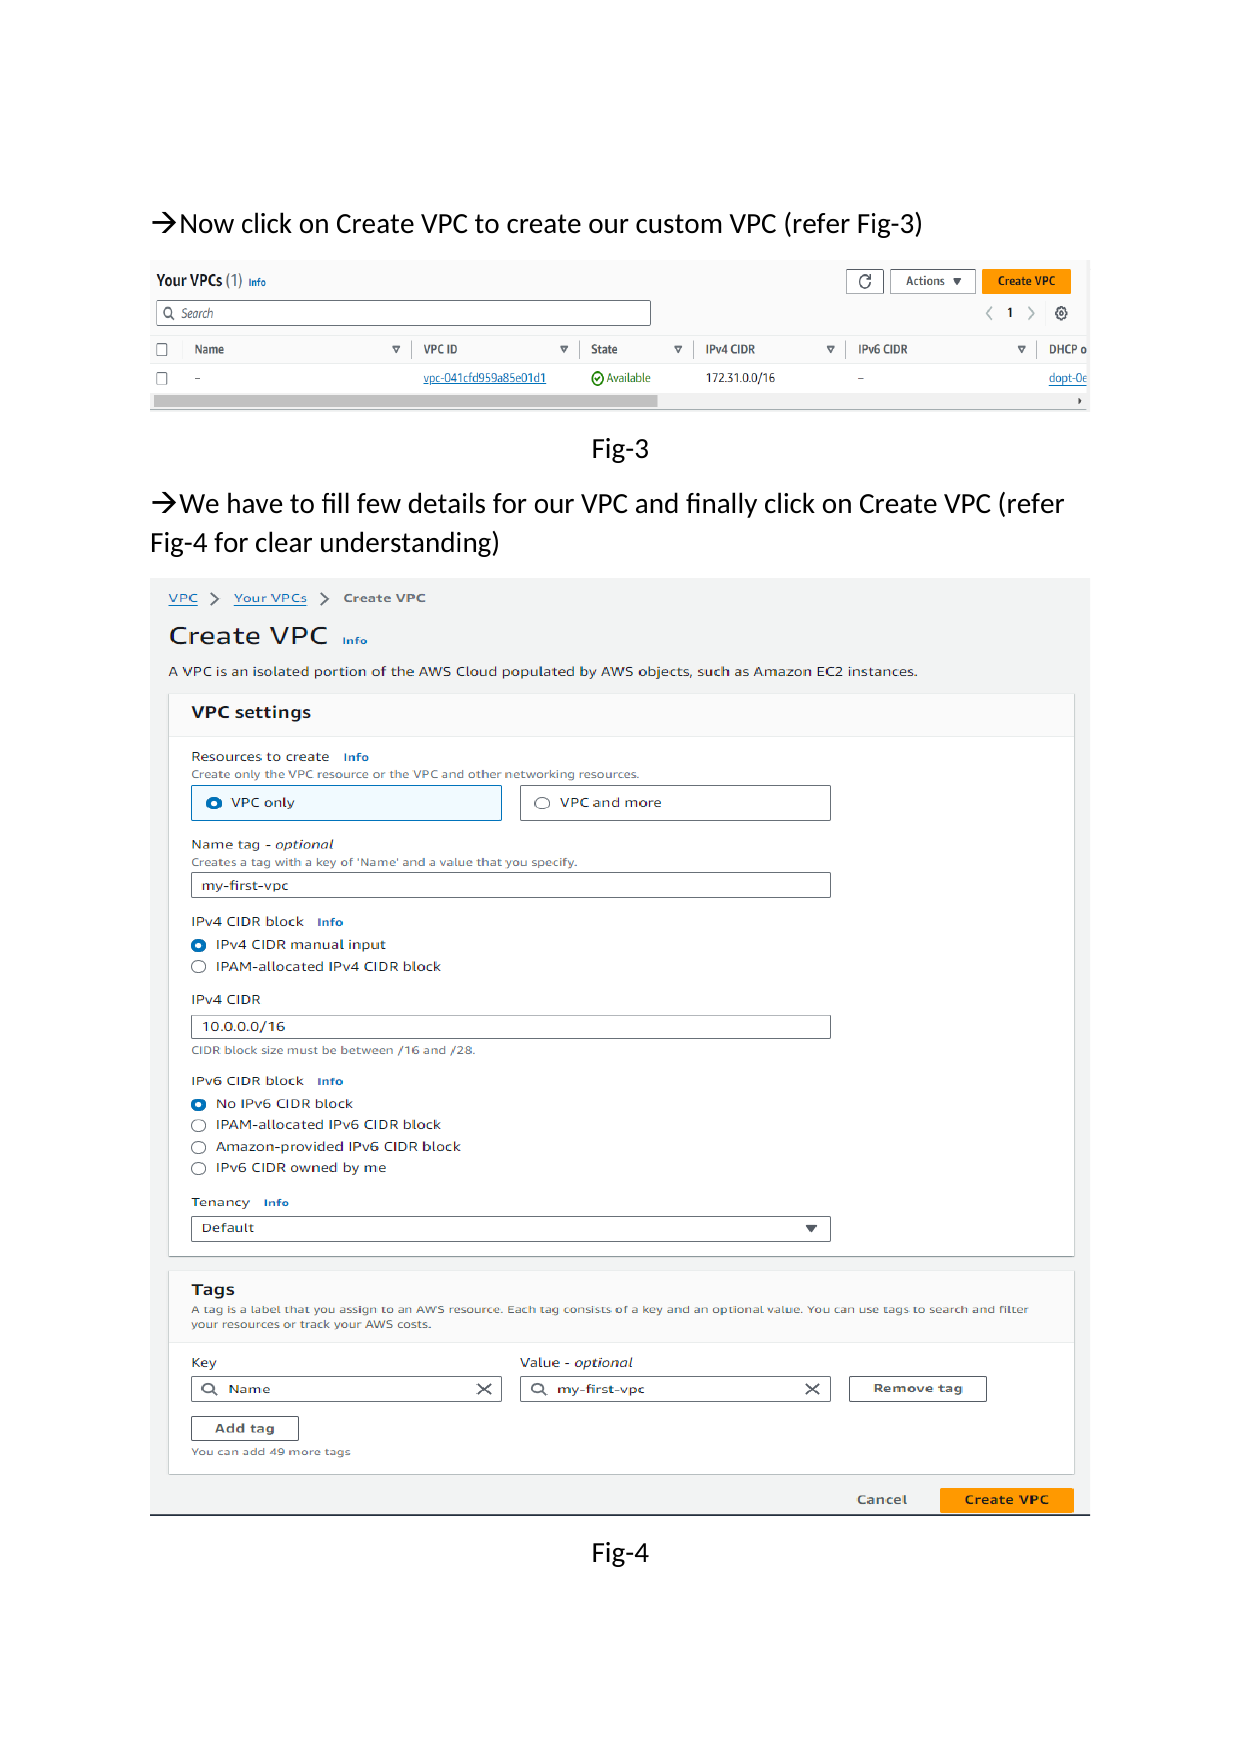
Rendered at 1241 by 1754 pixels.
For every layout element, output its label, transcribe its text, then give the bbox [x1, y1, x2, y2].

text Fig-3 [150, 430, 1090, 466]
picture [150, 260, 1091, 412]
text Fig-4 [150, 1534, 1090, 1570]
text Now click on Create VPC to create our custom VPC (refer Fig-3) [150, 205, 1090, 241]
text We have to fill few details for our VPC and finally click on Create VPC (refer Fig-4 for clear understanding) [150, 485, 1090, 559]
picture [150, 578, 1091, 1516]
